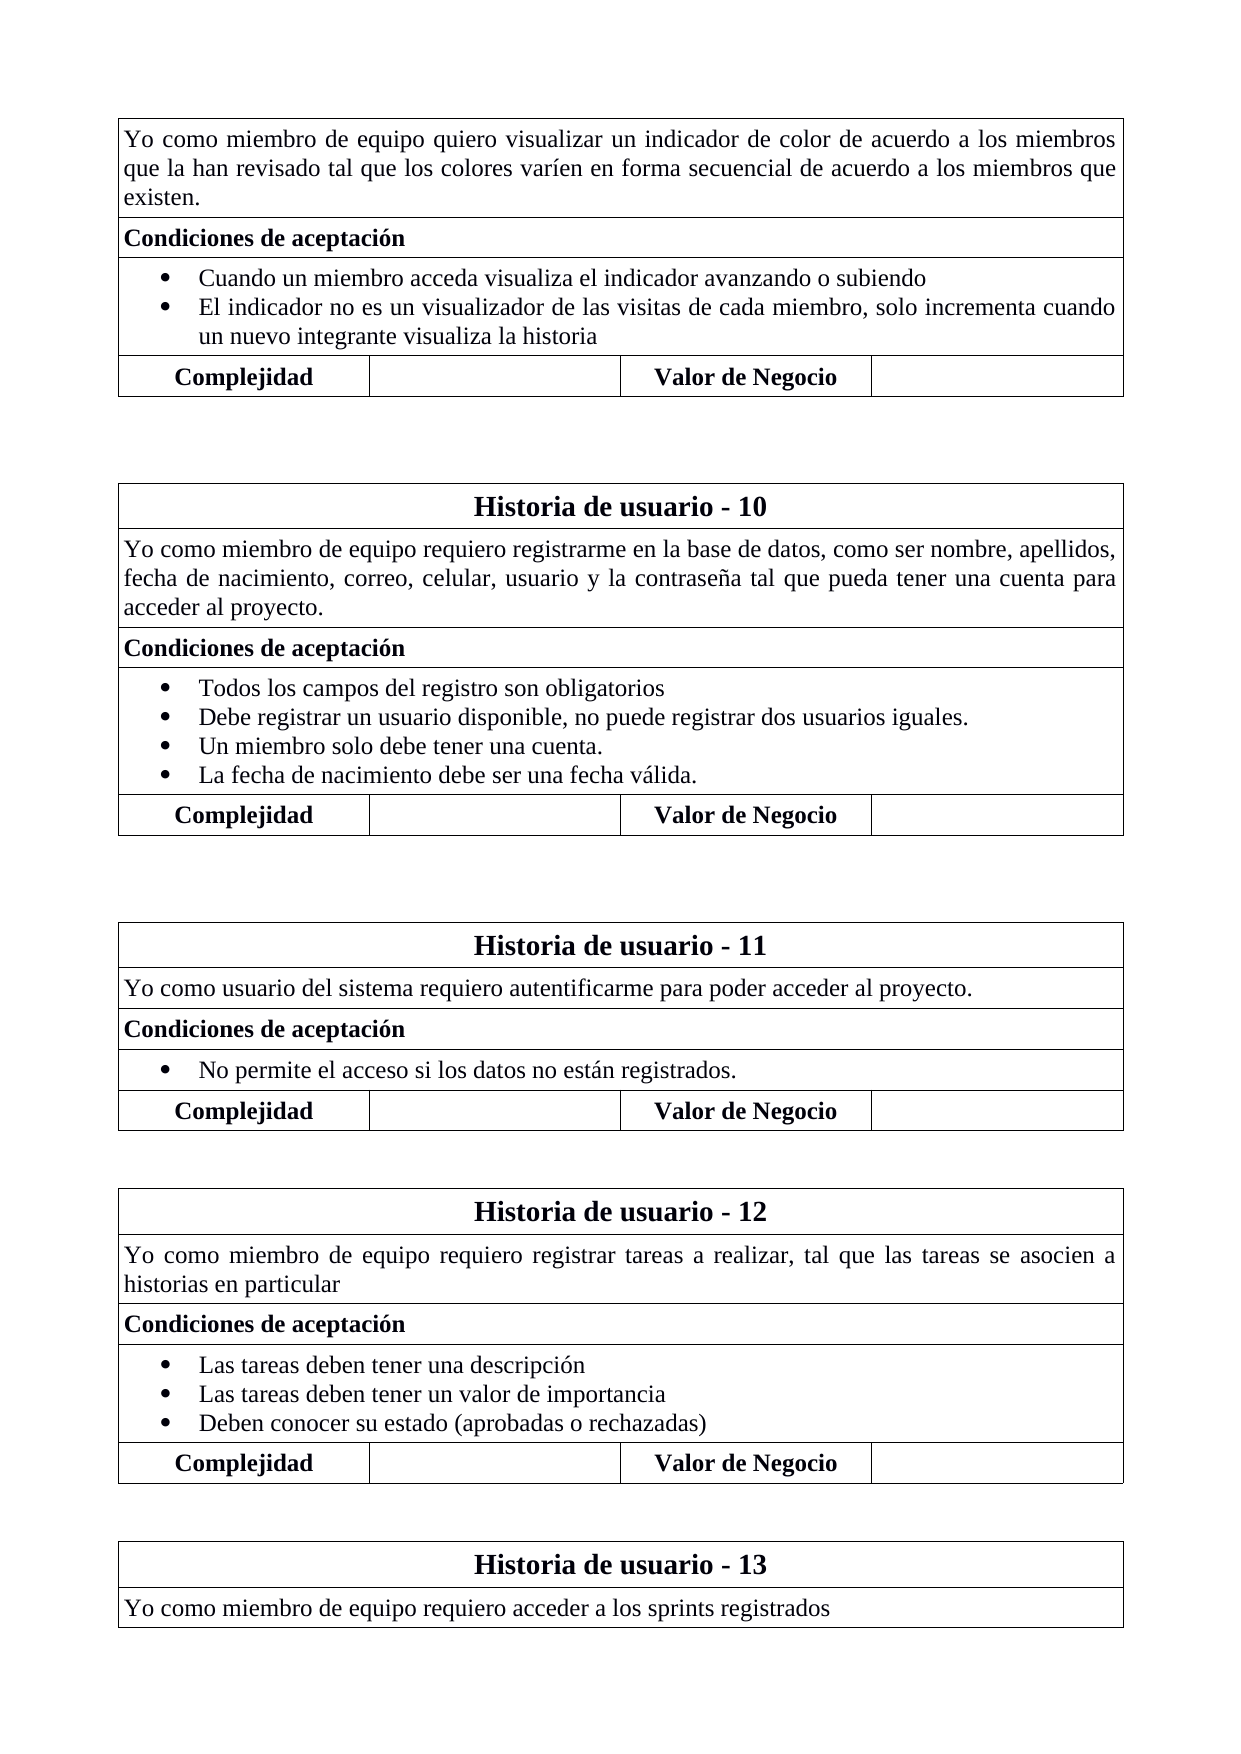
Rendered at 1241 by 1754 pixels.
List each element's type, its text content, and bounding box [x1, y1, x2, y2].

table_cell Condiciones de aceptación [119, 218, 1123, 257]
table_cell Valor de Negocio [621, 795, 871, 835]
table_cell No permite el acceso si los datos no están registrados. [119, 1050, 1123, 1089]
table_header Historia de usuario - 11 [119, 923, 1123, 967]
table_cell Yo como miembro de equipo requiero registrarme en la base de datos, como ser nombre, apellidos, fecha de nacimiento, correo, celular, usuario y la contraseña tal que pueda tener una cuenta para acceder al proyecto. [119, 529, 1123, 627]
table_cell Condiciones de aceptación [119, 628, 1123, 667]
table_cell [370, 1443, 620, 1483]
table_cell Valor de Negocio [621, 356, 871, 396]
table_cell Yo como miembro de equipo requiero acceder a los sprints registrados [119, 1588, 1123, 1627]
table_cell [872, 356, 1123, 396]
table_cell [872, 1443, 1123, 1483]
table_cell [872, 1091, 1123, 1130]
table_cell Yo como miembro de equipo quiero visualizar un indicador de color de acuerdo a los miembros que la han revisado tal que los colores varíen en forma secuencial de acuerdo a los miembros que existen. [119, 119, 1123, 216]
table_cell Complejidad [119, 1443, 369, 1483]
table_cell Las tareas deben tener una descripción Las tareas deben tener un valor de importancia Deben conocer su estado (aprobadas o rechazadas) [119, 1345, 1123, 1442]
table_header Historia de usuario - 13 [119, 1542, 1123, 1586]
table_header Historia de usuario - 12 [119, 1189, 1123, 1234]
table_cell Condiciones de aceptación [119, 1009, 1123, 1049]
table_cell Valor de Negocio [621, 1091, 871, 1130]
table_cell Yo como miembro de equipo requiero registrar tareas a realizar, tal que las tareas se asocien a historias en particular [119, 1235, 1123, 1303]
table_cell [370, 1091, 620, 1130]
table_cell Valor de Negocio [621, 1443, 871, 1483]
table_cell [872, 795, 1123, 835]
table_header Historia de usuario - 10 [119, 484, 1123, 528]
table_cell Condiciones de aceptación [119, 1304, 1123, 1344]
table_cell Cuando un miembro acceda visualiza el indicador avanzando o subiendo El indicador no es un visualizador de las visitas de cada miembro, solo incrementa cuando un nuevo integrante visualiza la historia [119, 258, 1123, 355]
table_cell Todos los campos del registro son obligatorios Debe registrar un usuario disponible, no puede registrar dos usuarios iguales. Un miembro solo debe tener una cuenta. La fecha de nacimiento debe ser una fecha válida. [119, 668, 1123, 794]
table_cell [370, 795, 620, 835]
table_cell Complejidad [119, 1091, 369, 1130]
table_cell [370, 356, 620, 396]
table_cell Complejidad [119, 356, 369, 396]
table_cell Complejidad [119, 795, 369, 835]
table_cell Yo como usuario del sistema requiero autentificarme para poder acceder al proyecto. [119, 968, 1123, 1008]
